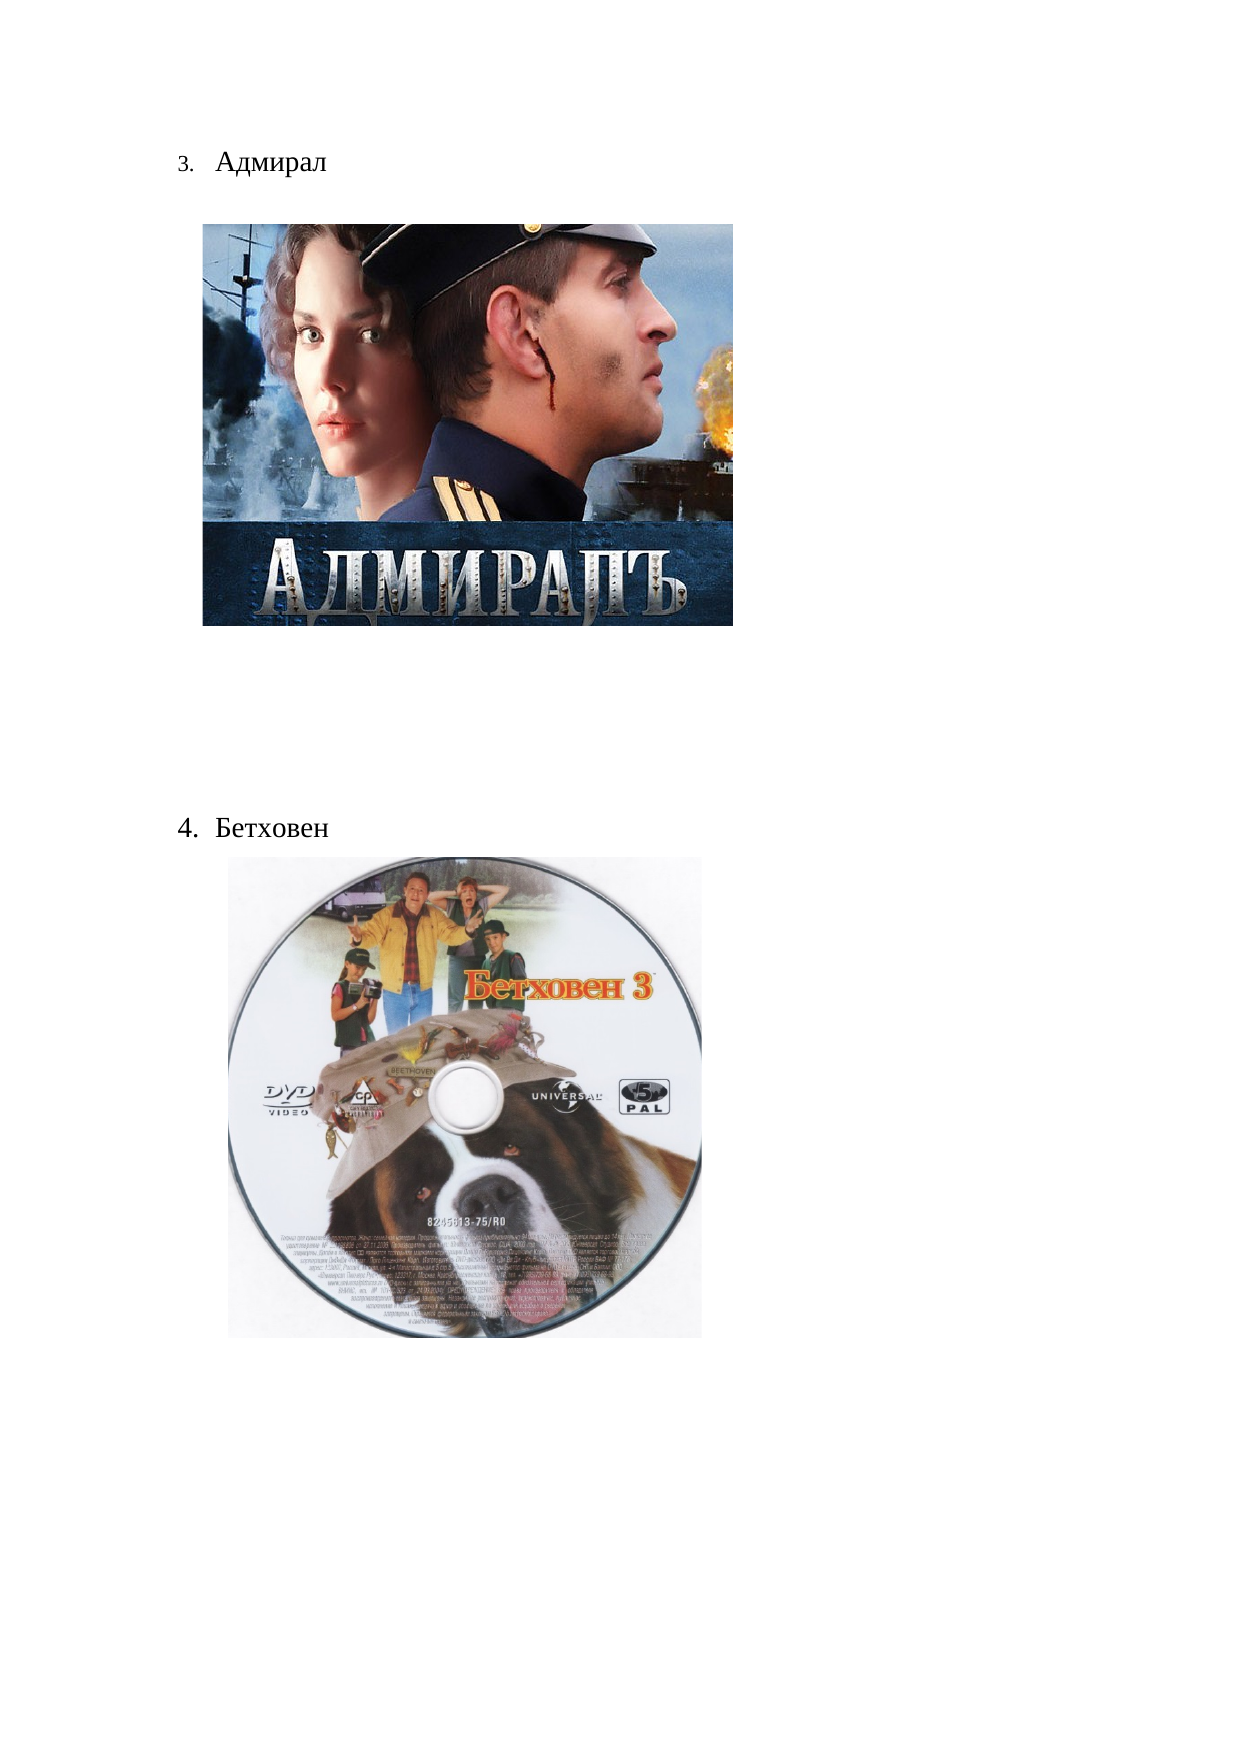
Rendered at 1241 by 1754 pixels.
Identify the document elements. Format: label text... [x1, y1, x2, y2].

list Адмирал [177, 144, 1075, 178]
list Бетховен [177, 811, 1075, 844]
picture [201, 224, 733, 624]
picture [226, 857, 702, 1336]
